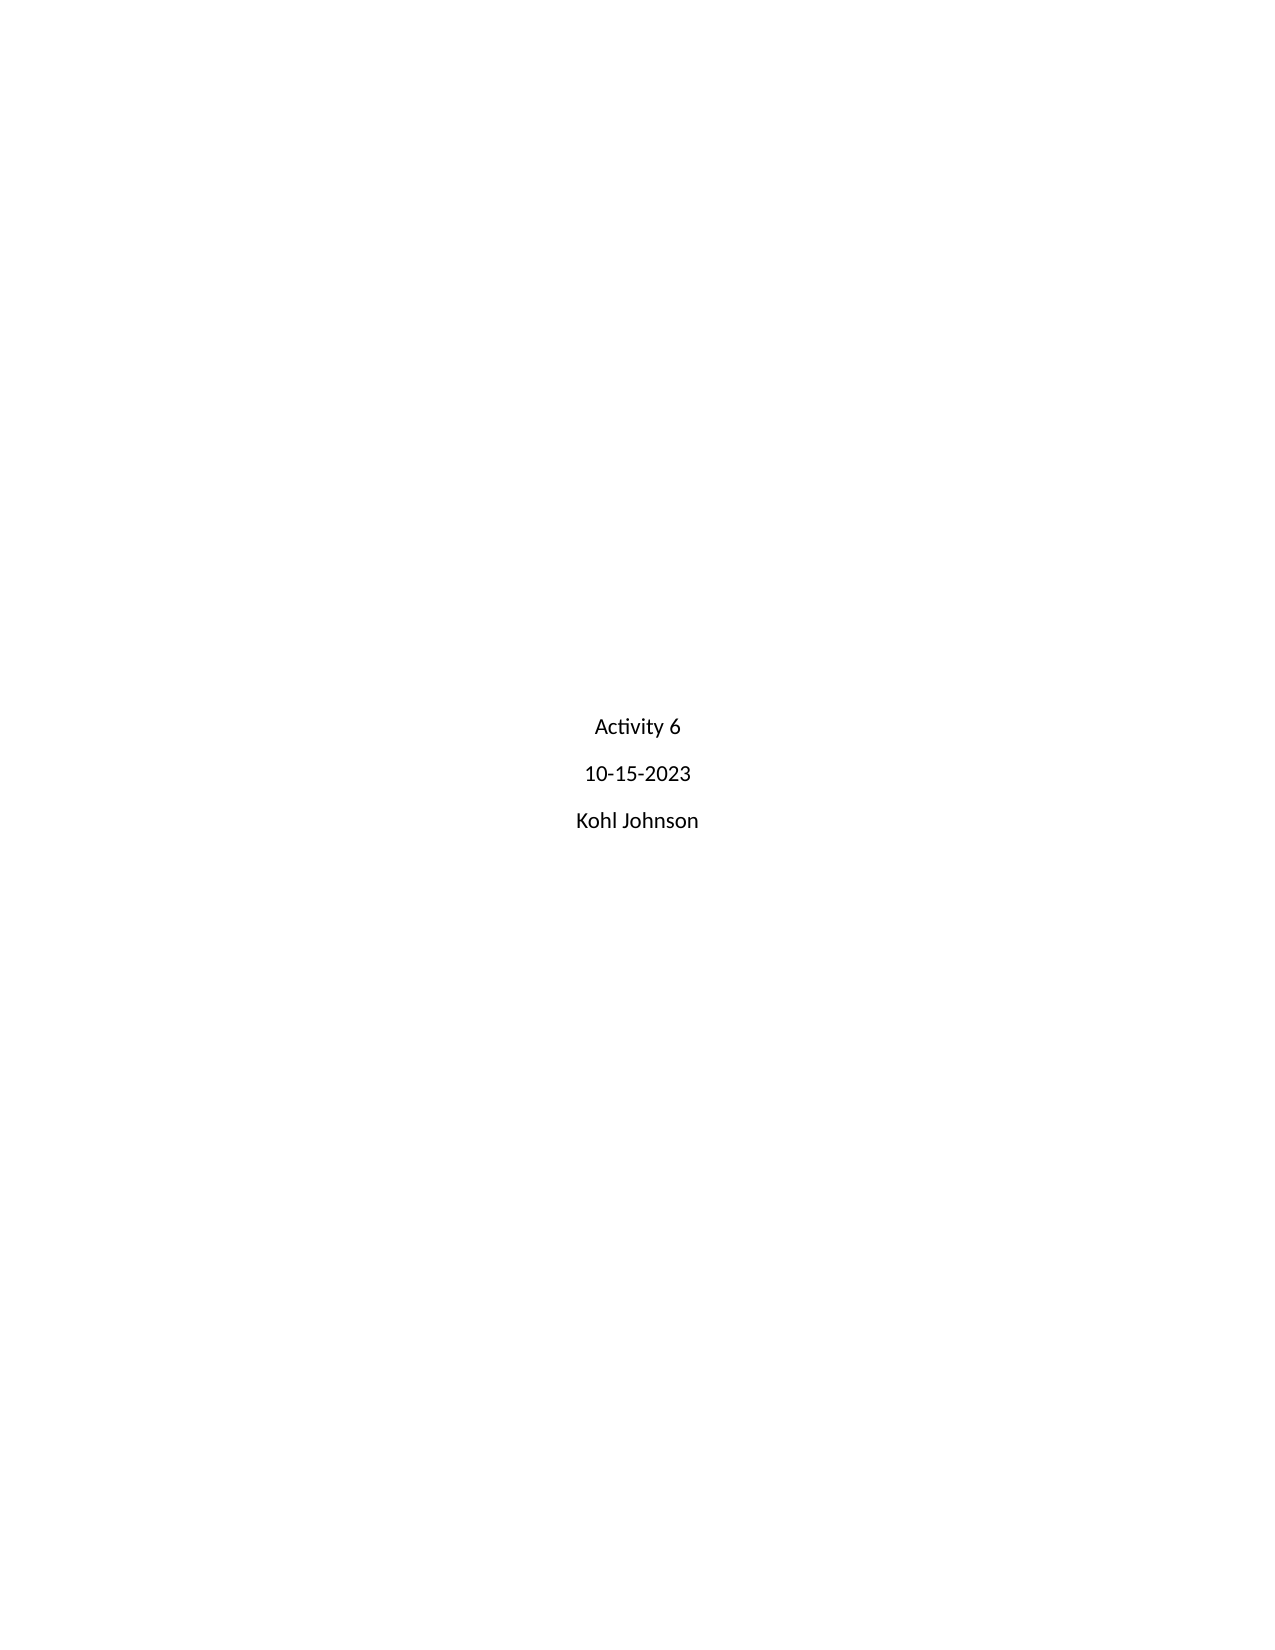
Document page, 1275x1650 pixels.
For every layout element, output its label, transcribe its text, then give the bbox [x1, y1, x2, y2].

text Activity 6 [150, 712, 1125, 741]
text Kohl Johnson [150, 806, 1125, 834]
text 10-15-2023 [150, 759, 1125, 787]
